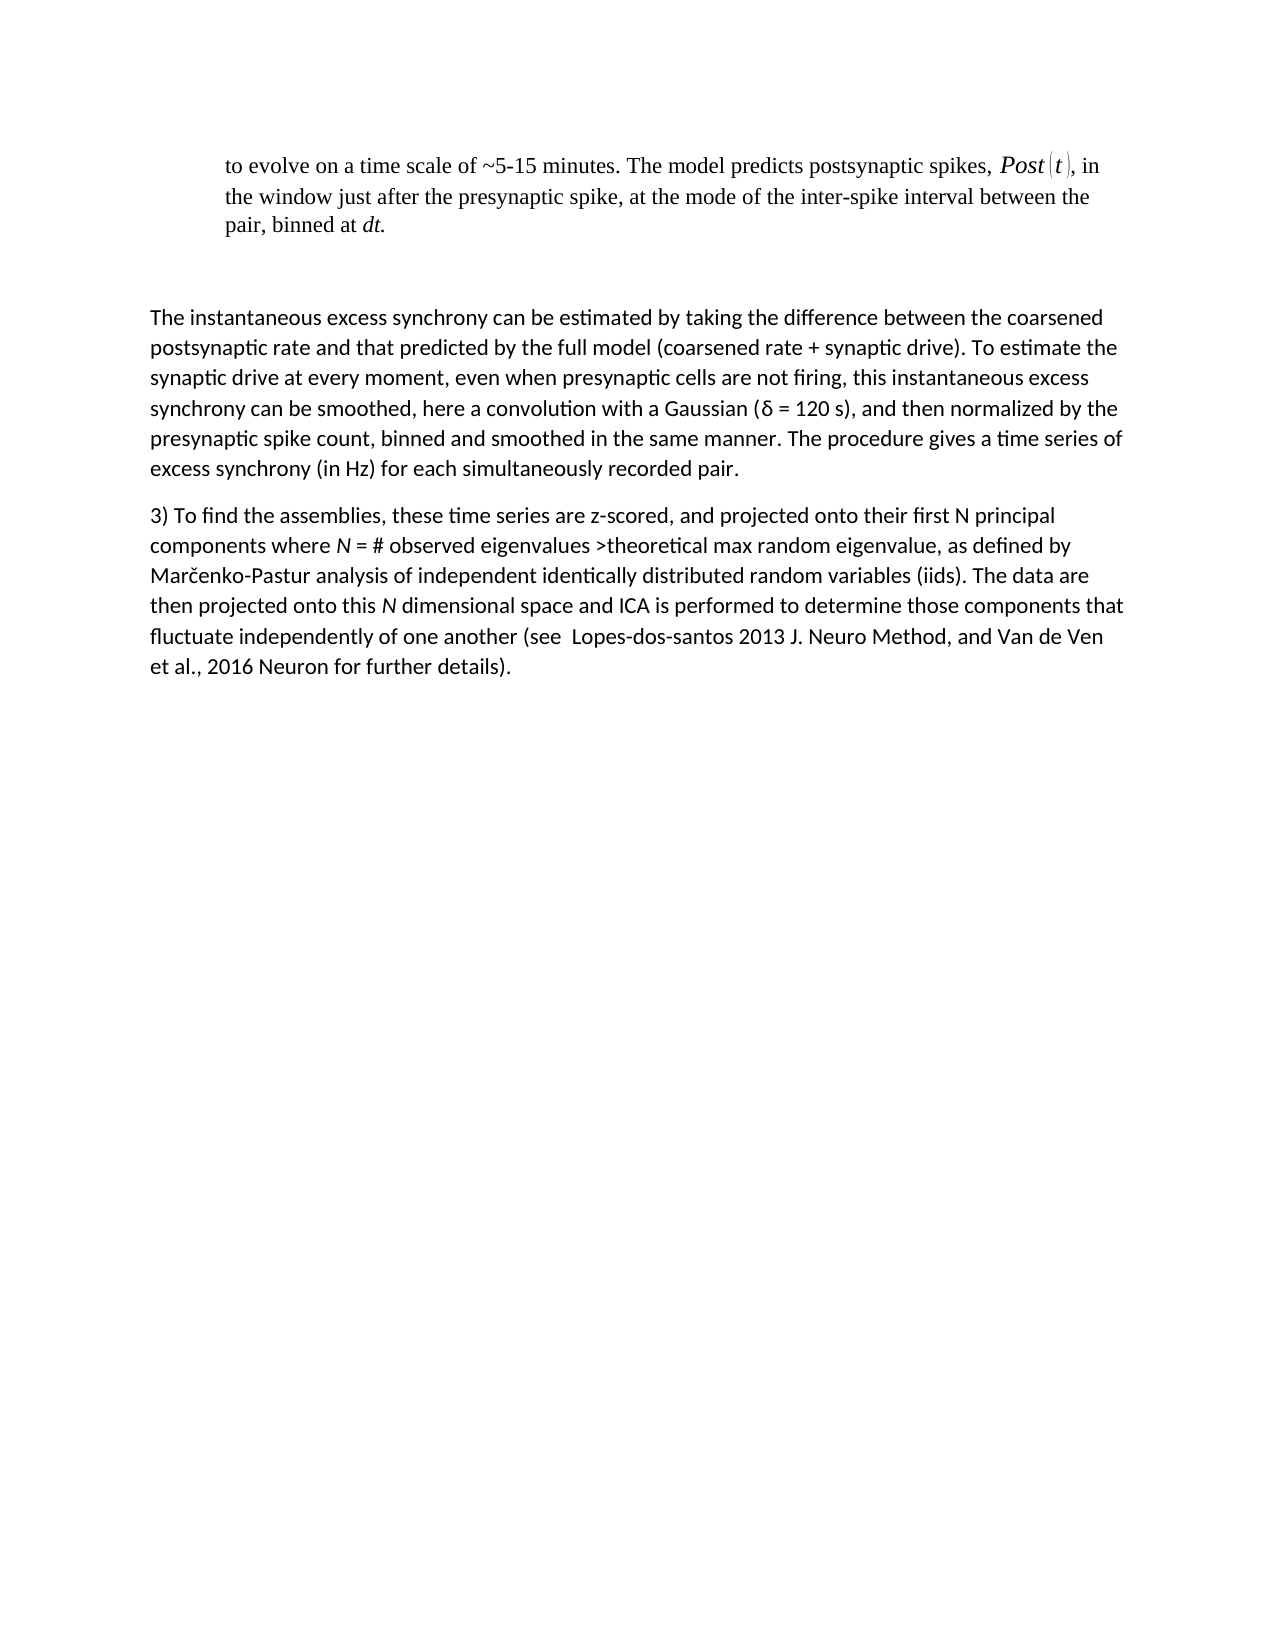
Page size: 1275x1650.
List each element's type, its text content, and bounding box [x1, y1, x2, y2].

text The instantaneous excess synchrony can be estimated by taking the difference between the coarsened postsynaptic rate and that predicted by the full model (coarsened rate + synaptic drive). To estimate the synaptic drive at every moment, even when presynaptic cells are not firing, this instantaneous excess synchrony can be smoothed, here a convolution with a Gaussian (δ = 120 s), and then normalized by the presynaptic spike count, binned and smoothed in the same manner. The procedure gives a time series of excess synchrony (in Hz) for each simultaneously recorded pair. [150, 303, 1125, 482]
text 3) To find the assemblies, these time series are z-scored, and projected onto their first N principal components where N = # observed eigenvalues >theoretical max random eigenvalue, as defined by Marčenko-Pastur analysis of independent identically distributed random variables (iids). The data are then projected onto this N dimensional space and ICA is performed to determine those components that fluctuate independently of one another (see Lopes-dos-santos 2013 J. Neuro Method, and Van de Ven et al., 2016 Neuron for further details). [150, 501, 1125, 680]
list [225, 150, 1125, 237]
